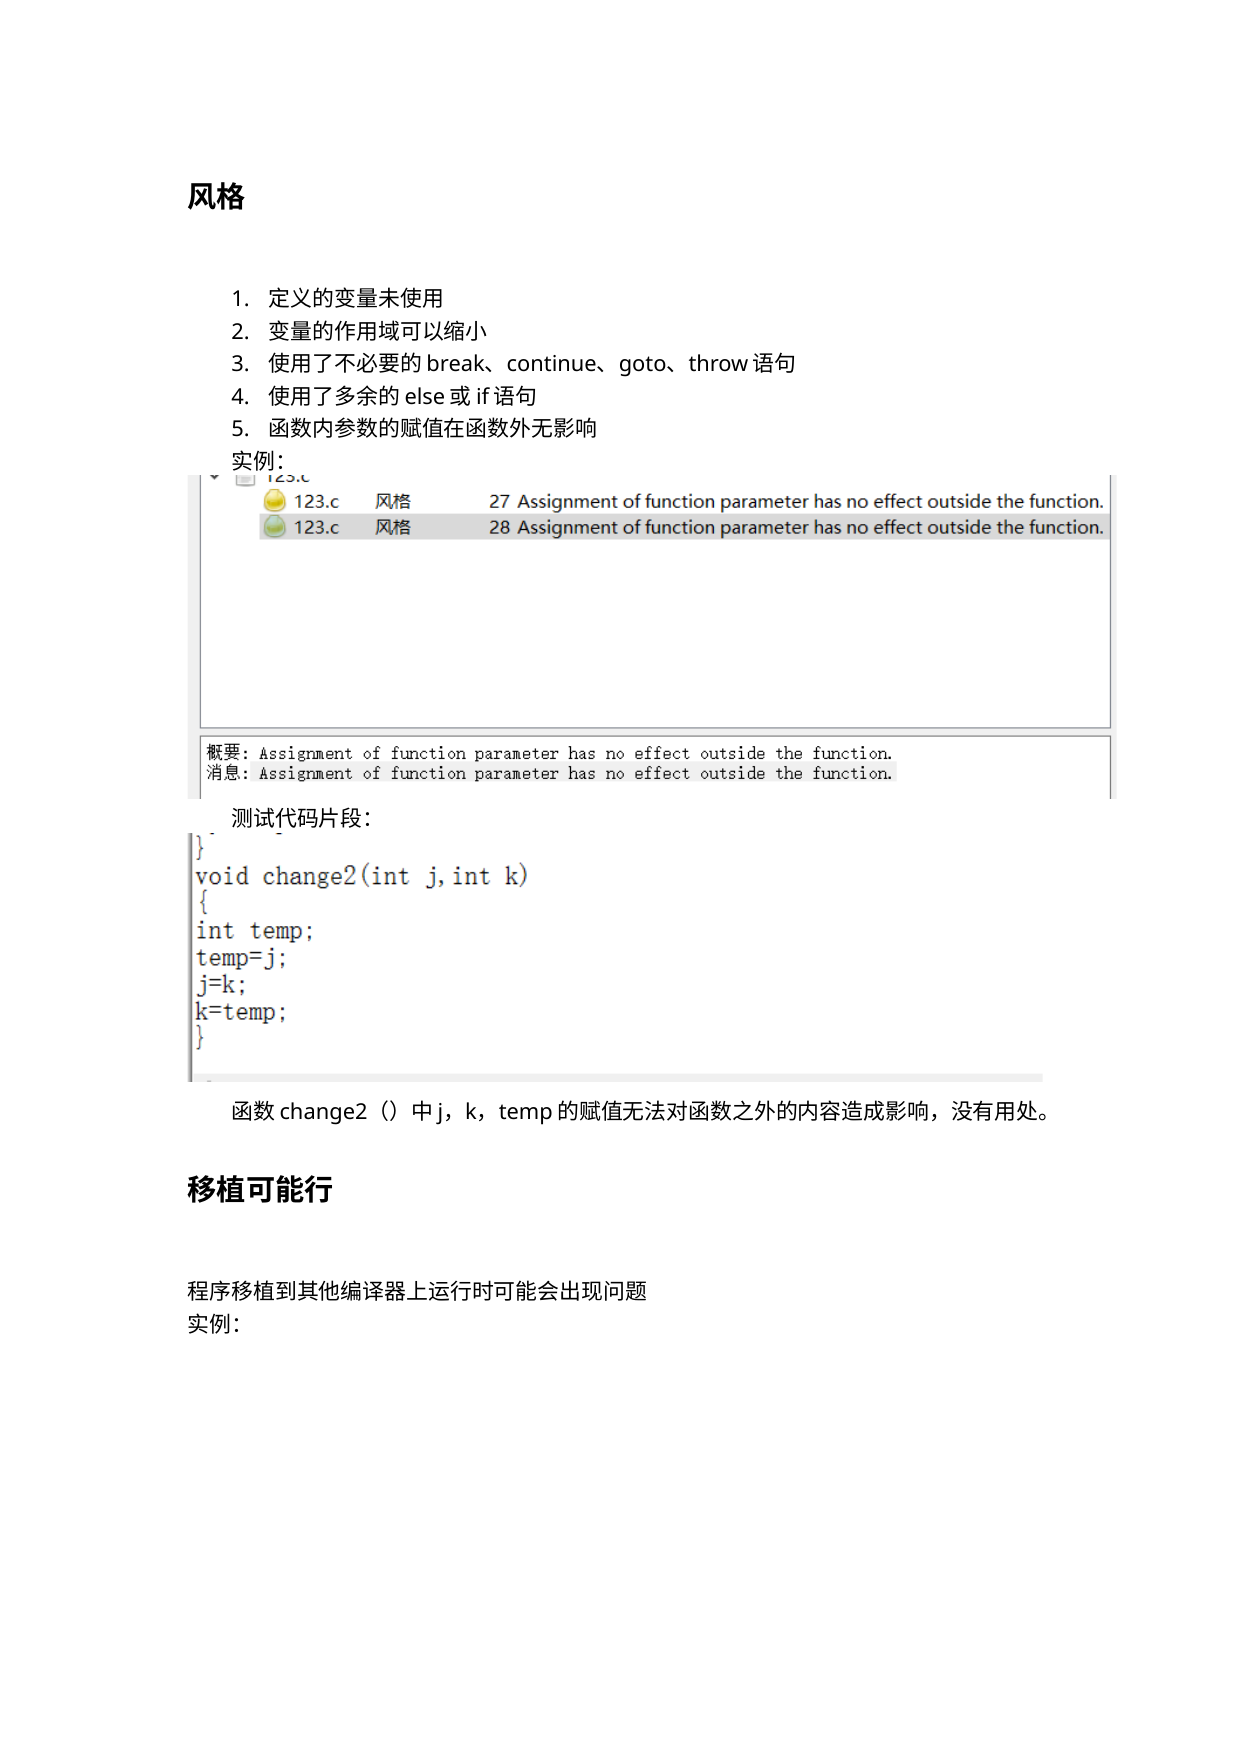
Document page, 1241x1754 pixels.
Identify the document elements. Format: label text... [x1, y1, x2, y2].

picture [187, 833, 1043, 1082]
subtitle 风格 [187, 162, 1053, 227]
picture [187, 475, 1117, 799]
text 测试代码片段： [231, 801, 1053, 833]
text 实例： [187, 1306, 1053, 1339]
text 程序移植到其他编译器上运行时可能会出现问题 [187, 1274, 1053, 1306]
list 使用了多余的else或if语句 [231, 378, 1053, 411]
subtitle 移植可能行 [187, 1155, 1053, 1220]
list 定义的变量未使用 [231, 281, 1053, 313]
text 实例： [231, 443, 1053, 475]
text 函数change2（）中j，k，temp的赋值无法对函数之外的内容造成影响，没有用处。 [231, 1093, 1053, 1126]
list 函数内参数的赋值在函数外无影响 [231, 411, 1053, 443]
list 使用了不必要的break、continue、goto、throw语句 [231, 346, 1053, 378]
list 变量的作用域可以缩小 [231, 313, 1053, 346]
